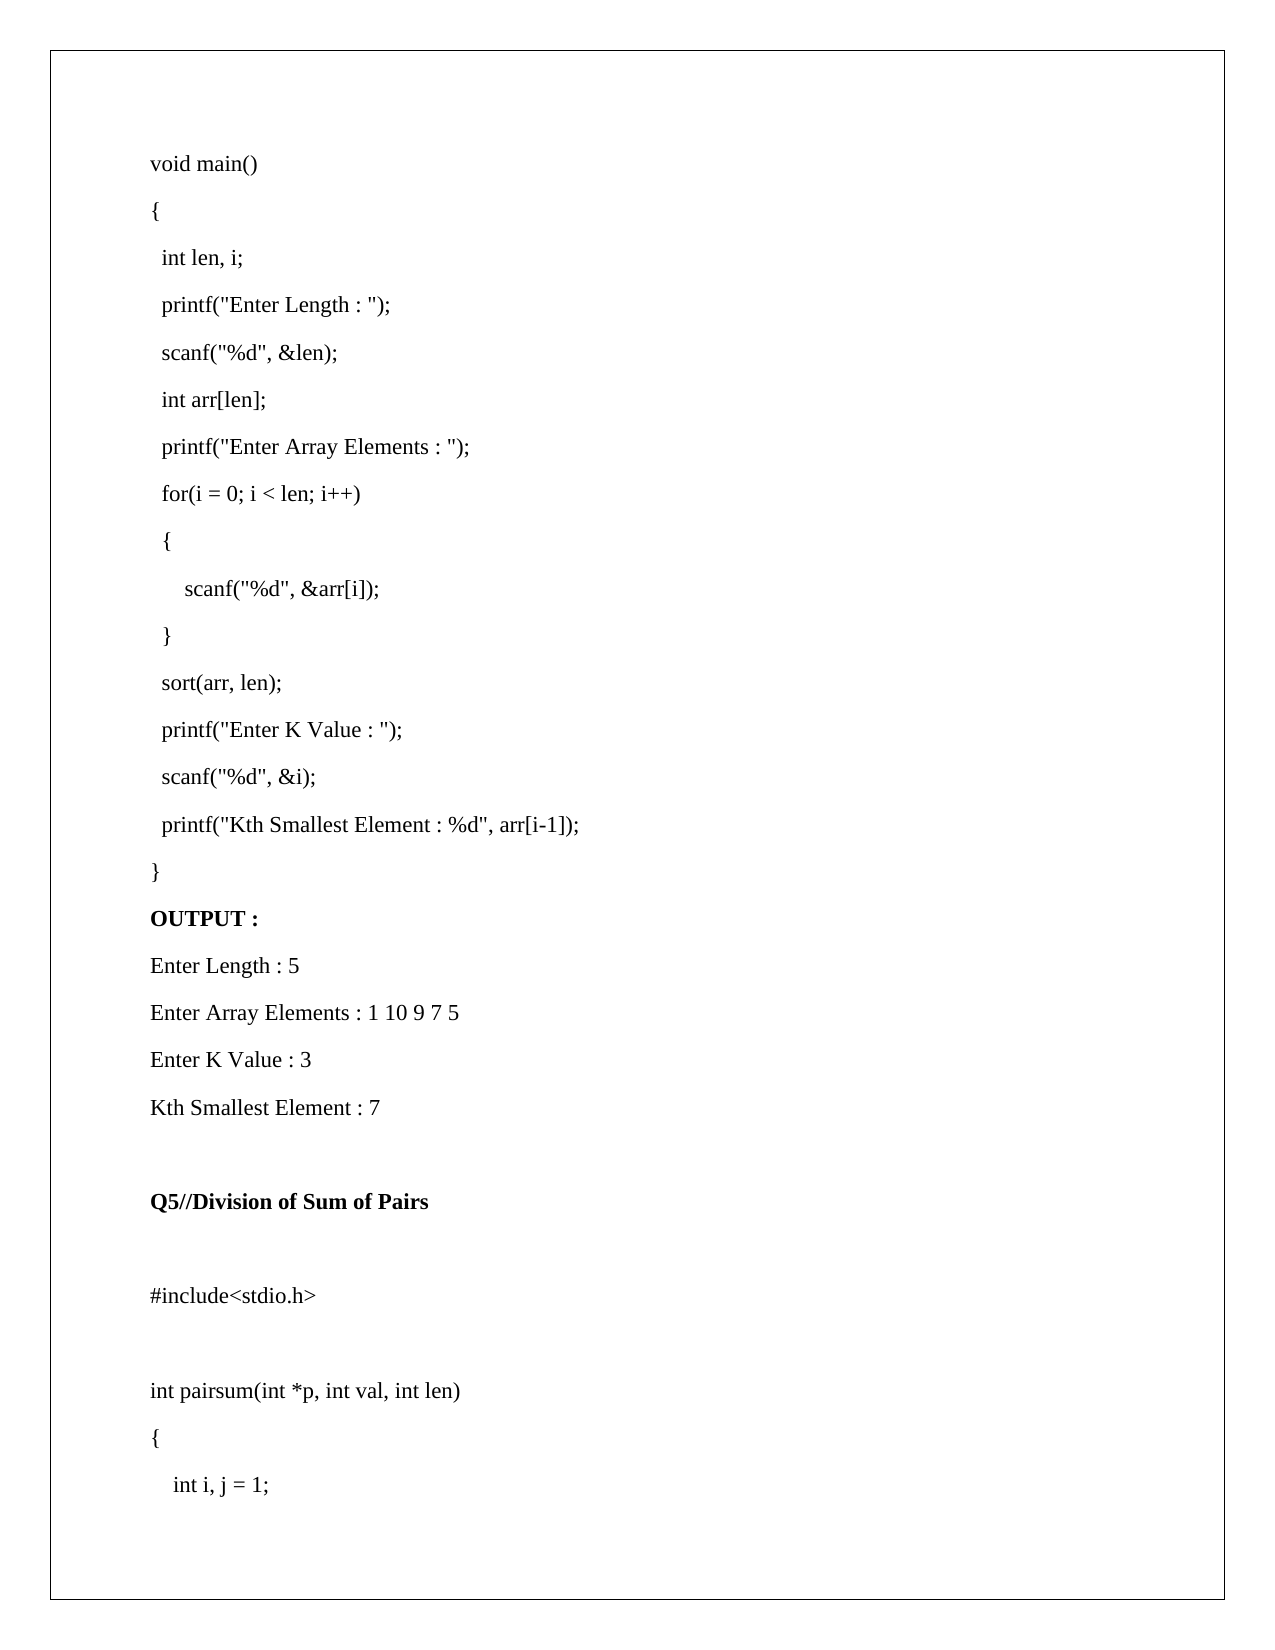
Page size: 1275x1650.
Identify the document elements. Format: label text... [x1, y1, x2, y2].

text } [150, 858, 1125, 884]
text Enter Array Elements : 1 10 9 7 5 [150, 999, 1125, 1026]
text int pairsum(int *p, int val, int len) [150, 1377, 1125, 1403]
text scanf("%d", &i); [150, 763, 1125, 790]
text OUTPUT : [150, 905, 1125, 931]
text Kth Smallest Element : 7 [150, 1094, 1125, 1120]
text Q5//Division of Sum of Pairs [150, 1188, 1125, 1214]
text printf("Enter K Value : "); [150, 716, 1125, 743]
text scanf("%d", &len); [150, 339, 1125, 365]
text scanf("%d", &arr[i]); [150, 575, 1125, 601]
text int len, i; [150, 244, 1125, 271]
text sort(arr, len); [150, 669, 1125, 695]
text printf("Enter Length : "); [150, 292, 1125, 318]
text } [150, 622, 1125, 648]
text { [150, 1424, 1125, 1450]
text Enter Length : 5 [150, 952, 1125, 978]
text { [150, 527, 1125, 554]
text void main() [150, 150, 1125, 176]
text #include<stdio.h> [150, 1282, 1125, 1309]
text printf("Kth Smallest Element : %d", arr[i-1]); [150, 811, 1125, 837]
text int i, j = 1; [150, 1471, 1125, 1498]
text Enter K Value : 3 [150, 1047, 1125, 1073]
text int arr[len]; [150, 386, 1125, 412]
text printf("Enter Array Elements : "); [150, 433, 1125, 459]
text for(i = 0; i < len; i++) [150, 480, 1125, 507]
text { [150, 197, 1125, 223]
